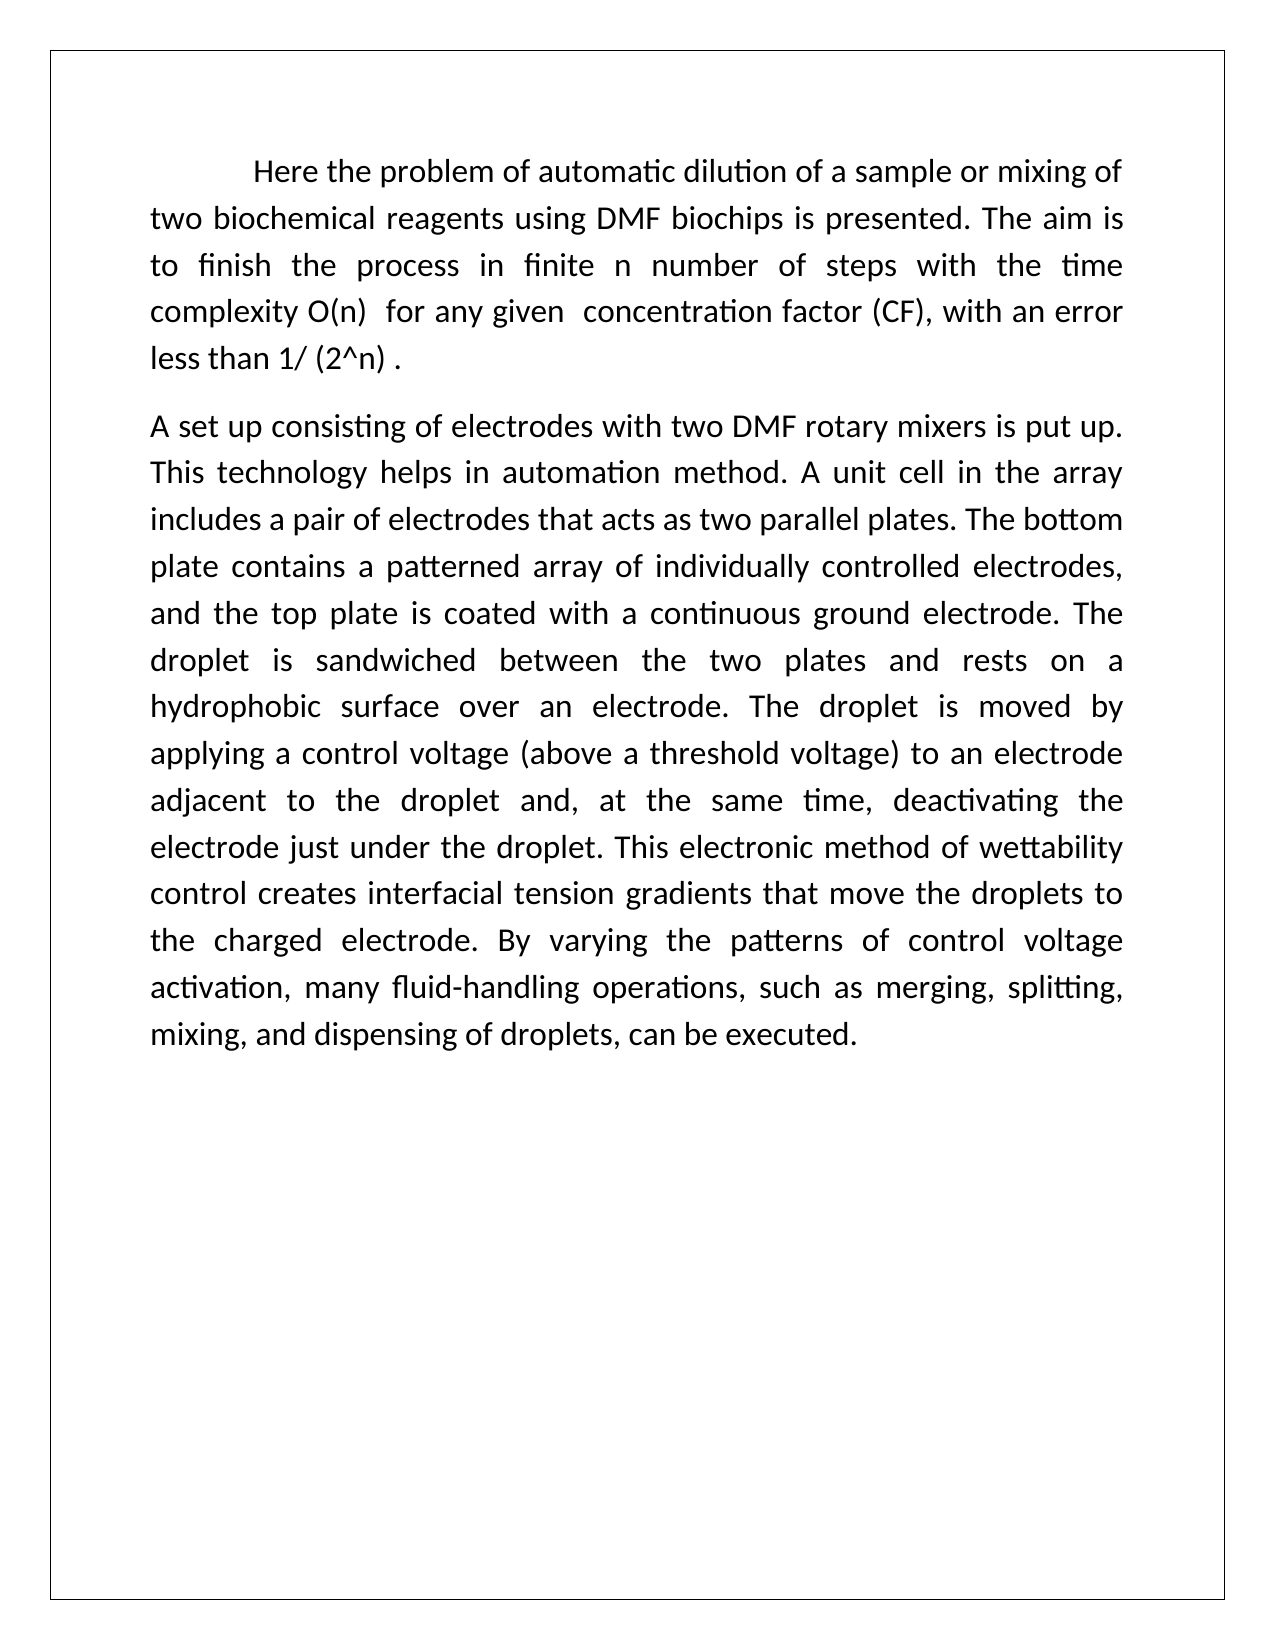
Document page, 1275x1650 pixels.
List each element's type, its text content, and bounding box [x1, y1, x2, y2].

text Here the problem of automatic dilution of a sample or mixing of two biochemical reagents using DMF biochips is presented. The aim is to finish the process in finite n number of steps with the time complexity O(n) for any given concentration factor (CF), with an error less than 1/ (2^n) . [150, 150, 1125, 378]
text A set up consisting of electrodes with two DMF rotary mixers is put up. This technology helps in automation method. A unit cell in the array includes a pair of electrodes that acts as two parallel plates. The bottom plate contains a patterned array of individually controlled electrodes, and the top plate is coated with a continuous ground electrode. The droplet is sandwiched between the two plates and rests on a hydrophobic surface over an electrode. The droplet is moved by applying a control voltage (above a threshold voltage) to an electrode adjacent to the droplet and, at the same time, deactivating the electrode just under the droplet. This electronic method of wettability control creates interfacial tension gradients that move the droplets to the charged electrode. By varying the patterns of control voltage activation, many fluid-handling operations, such as merging, splitting, mixing, and dispensing of droplets, can be executed. [150, 405, 1125, 1053]
